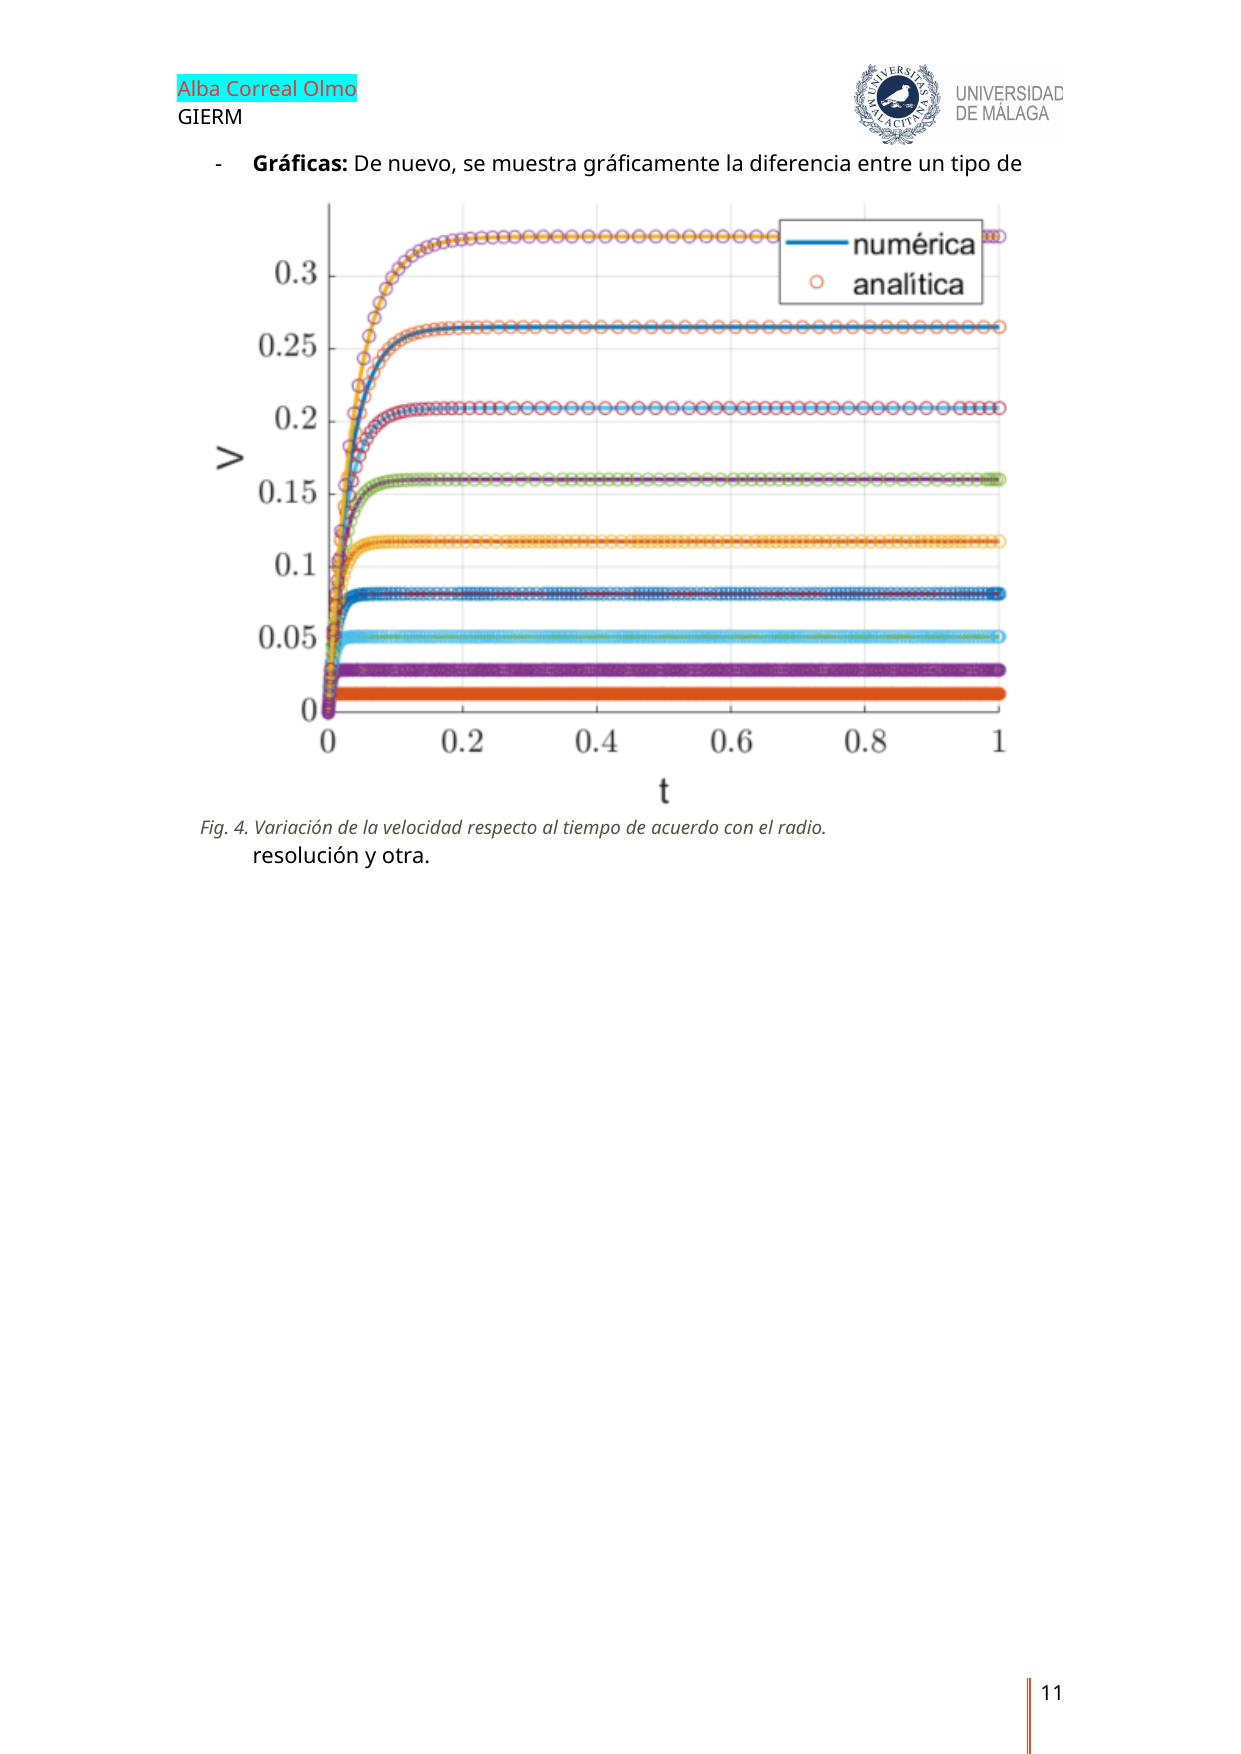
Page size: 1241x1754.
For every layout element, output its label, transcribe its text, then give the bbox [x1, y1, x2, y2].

picture [199, 179, 1041, 814]
picture [854, 64, 1063, 145]
